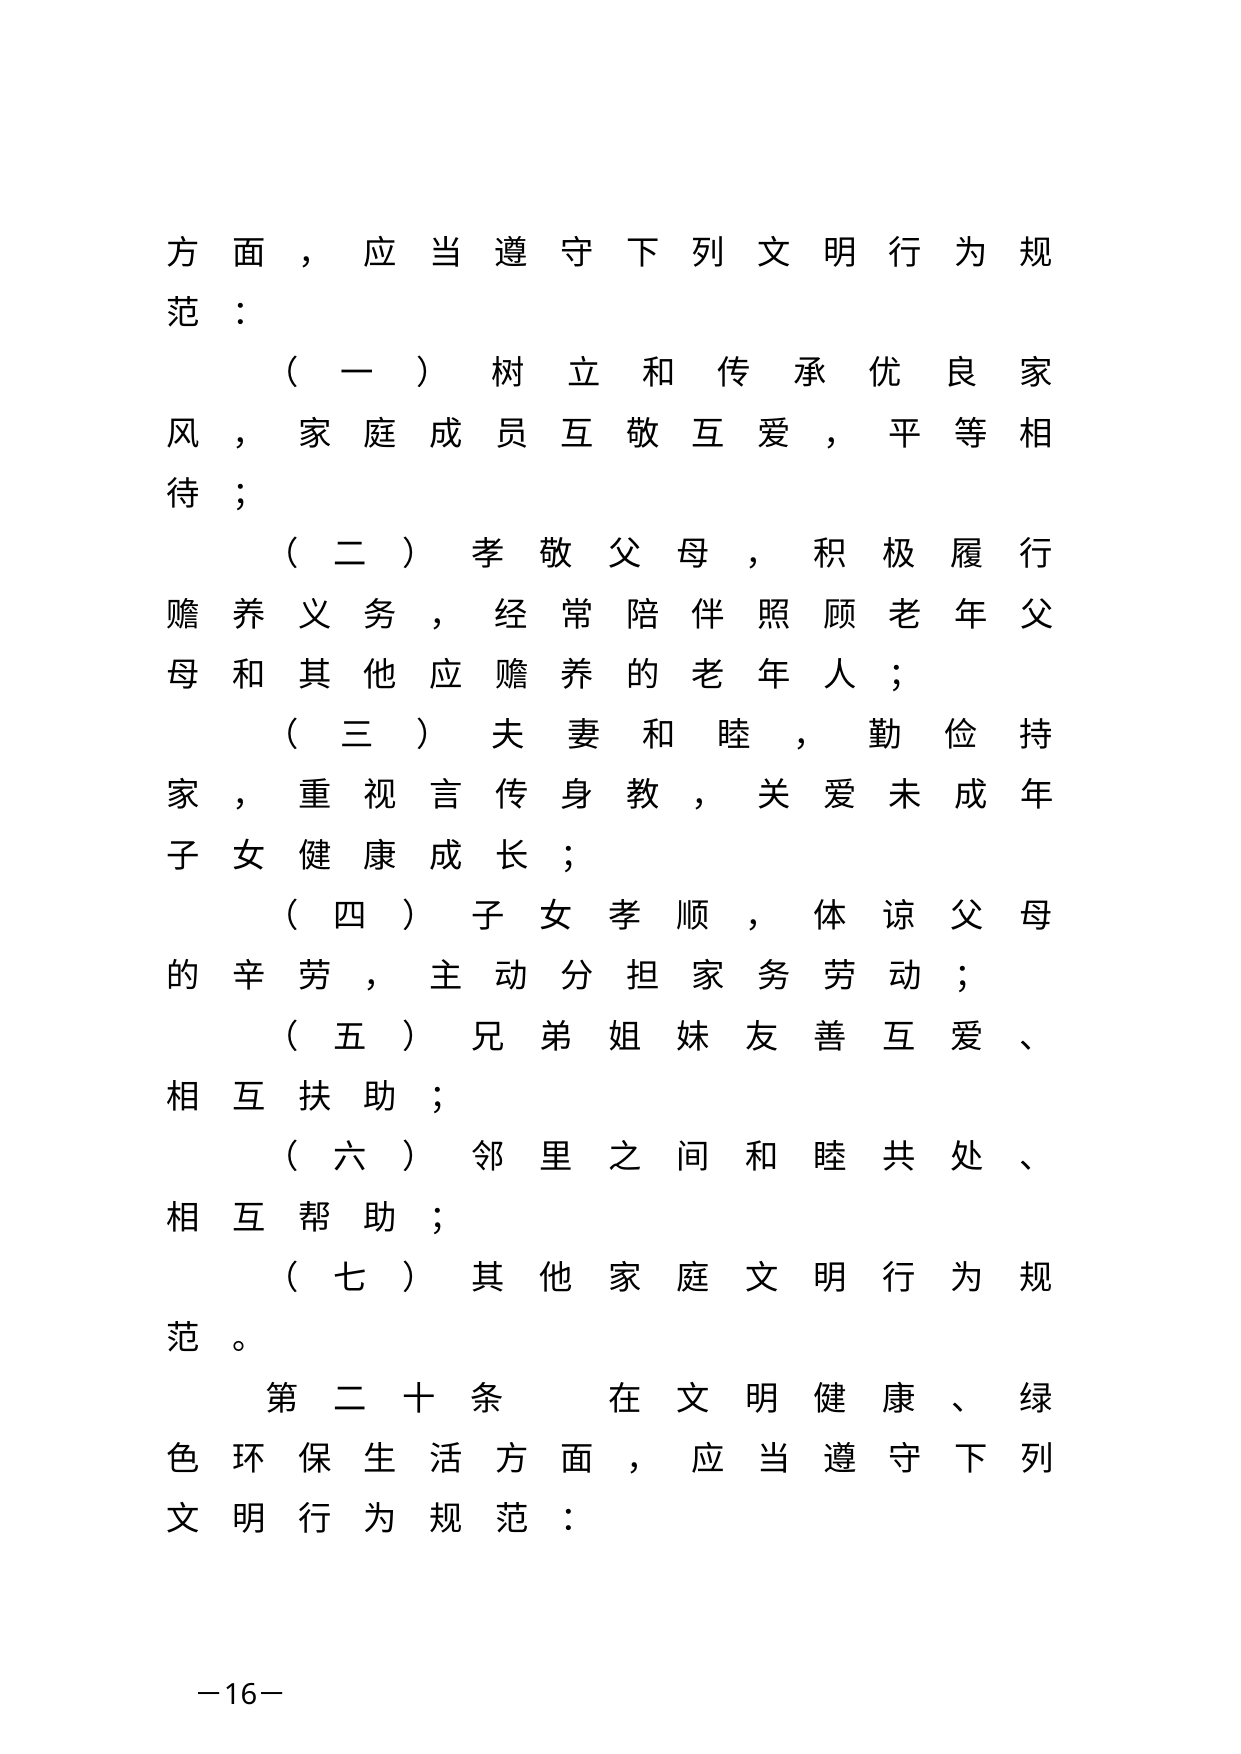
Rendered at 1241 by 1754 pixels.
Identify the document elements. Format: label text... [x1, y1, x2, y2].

text 第二十条 在文明健康、绿色环保生活方面，应当遵守下列文明行为规范： [167, 1365, 1085, 1546]
text （四）子女孝顺，体谅父母的辛劳，主动分担家务劳动； [167, 883, 1085, 1003]
text （二）孝敬父母，积极履行赡养义务，经常陪伴照顾老年父母和其他应赡养的老年人； [167, 521, 1085, 702]
text （一）树立和传承优良家风，家庭成员互敬互爱，平等相待； [167, 340, 1085, 521]
text （七）其他家庭文明行为规范。 [167, 1245, 1085, 1365]
text （五）兄弟姐妹友善互爱、相互扶助； [167, 1003, 1085, 1124]
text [167, 219, 1085, 340]
text （三）夫妻和睦，勤俭持家，重视言传身教，关爱未成年子女健康成长； [167, 702, 1085, 883]
text （六）邻里之间和睦共处、相互帮助； [167, 1124, 1085, 1245]
